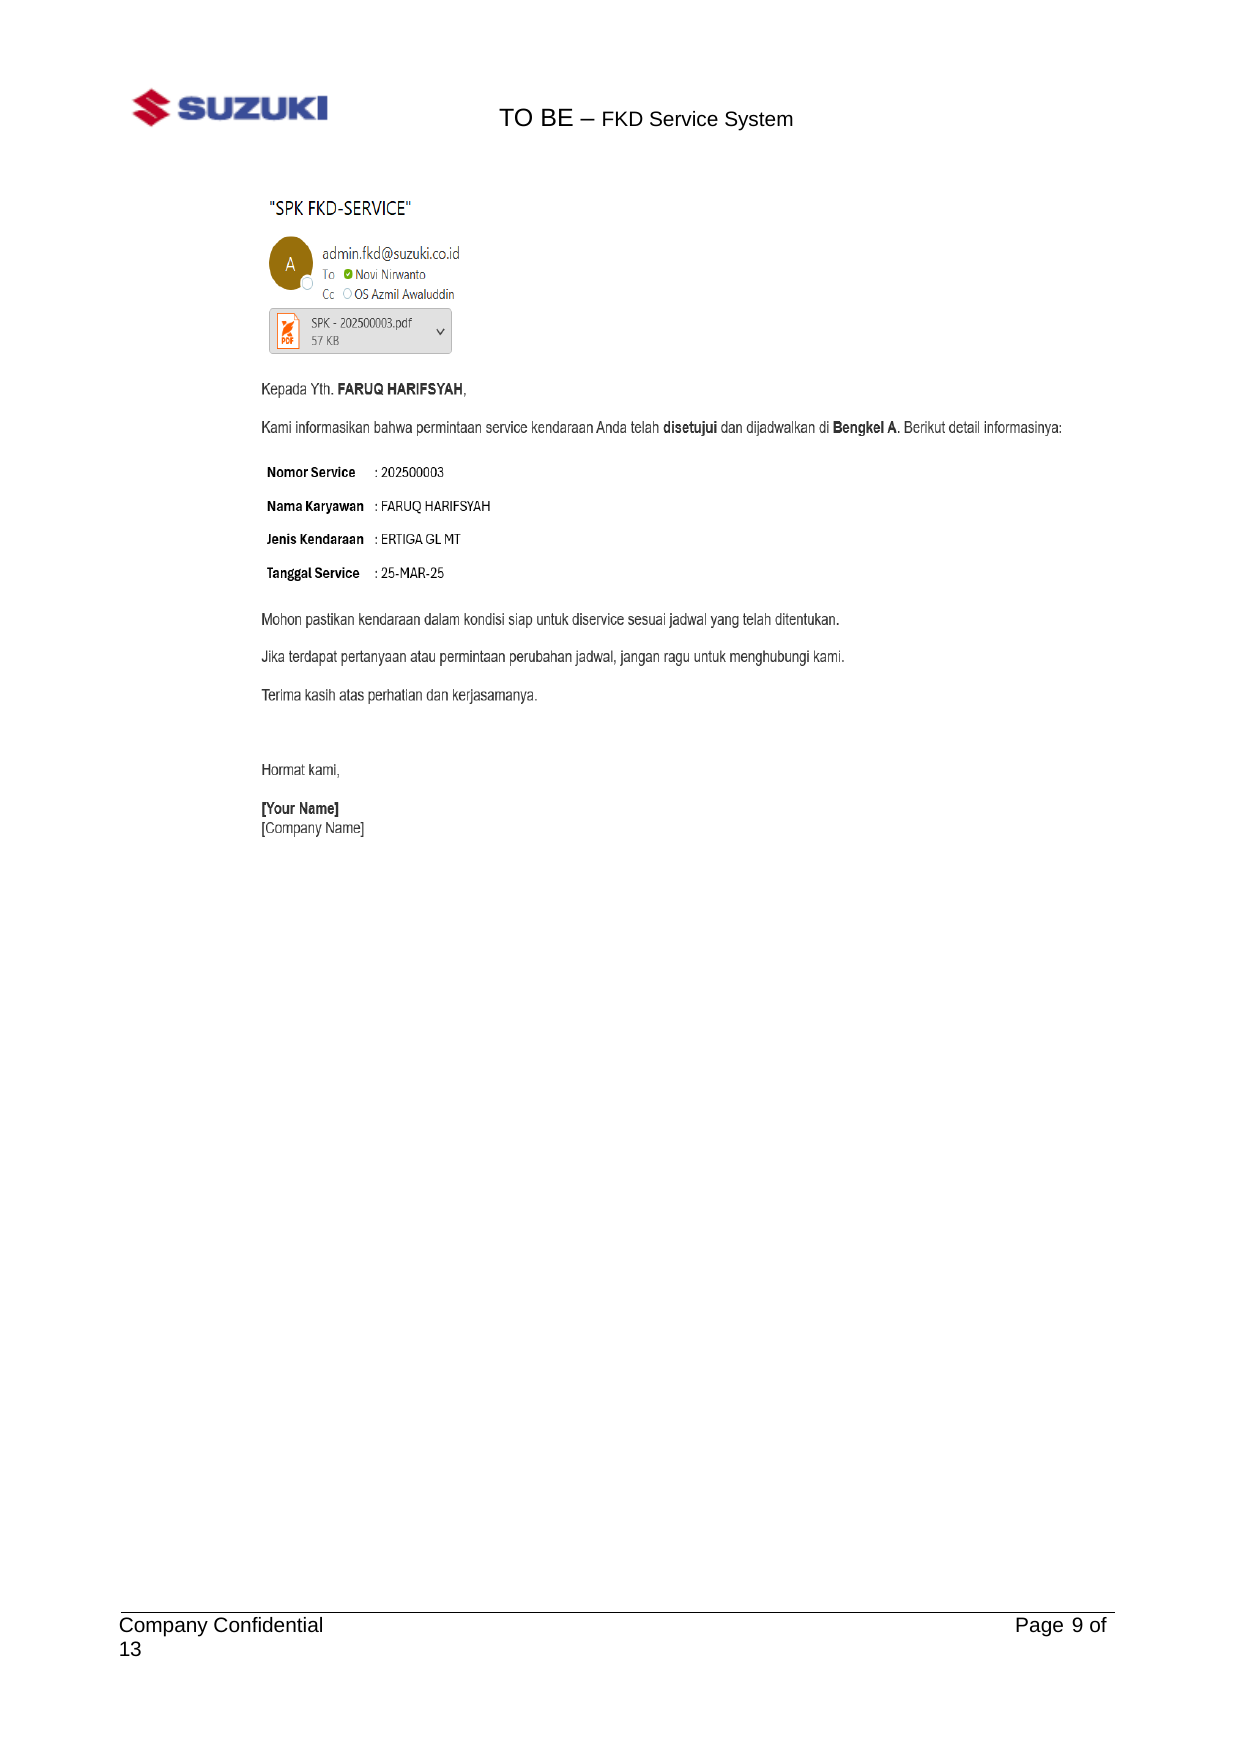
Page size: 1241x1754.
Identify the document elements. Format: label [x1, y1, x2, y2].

picture [251, 180, 1091, 849]
picture [129, 75, 345, 144]
